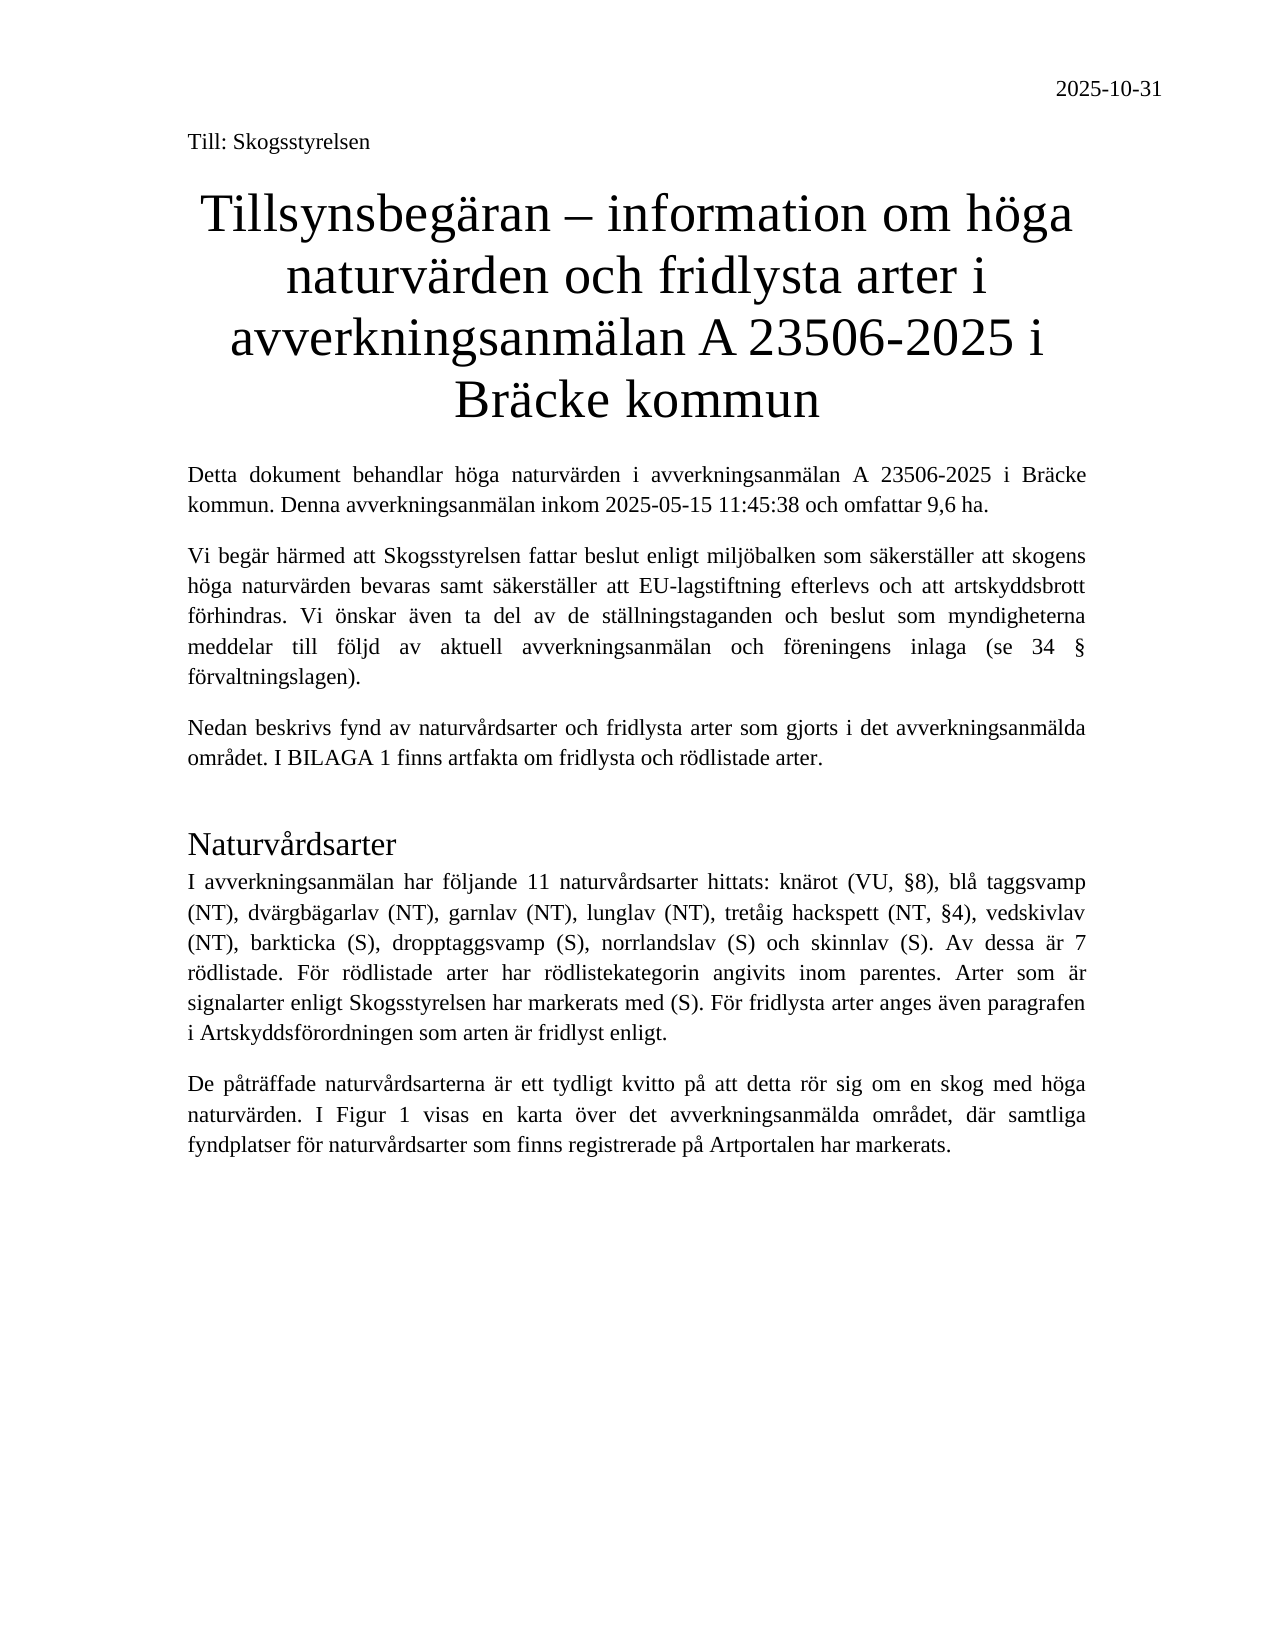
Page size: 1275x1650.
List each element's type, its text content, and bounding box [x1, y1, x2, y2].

text De påträffade naturvårdsarterna är ett tydligt kvitto på att detta rör sig om en skog med höga naturvärden. I Figur 1 visas en karta över det avverkningsanmälda området, där samtliga fyndplatser för naturvårdsarter som finns registrerade på Artportalen har markerats. [187, 1071, 1087, 1157]
text I avverkningsanmälan har följande 11 naturvårdsarter hittats: knärot (VU, §8), blå taggsvamp (NT), dvärgbägarlav (NT), garnlav (NT), lunglav (NT), tretåig hackspett (NT, §4), vedskivlav (NT), barkticka (S), dropptaggsvamp (S), norrlandslav (S) och skinnlav (S). Av dessa är 7 rödlistade. För rödlistade arter har rödlistekategorin angivits inom parentes. Arter som är signalarter enligt Skogsstyrelsen har markerats med (S). För fridlysta arter anges även paragrafen i Artskyddsförordningen som arten är fridlyst enligt. [187, 868, 1087, 1046]
text Nedan beskrivs fynd av naturvårdsarter och fridlysta arter som gjorts i det avverkningsanmälda området. I BILAGA 1 finns artfakta om fridlysta och rödlistade arter. [187, 714, 1087, 771]
subtitle Naturvårdsarter [187, 824, 1087, 863]
title Tillsynsbegäran – information om höga naturvärden och fridlysta arter i avverkningsanmälan A 23506-2025 i Bräcke kommun [187, 180, 1087, 429]
text Vi begär härmed att Skogsstyrelsen fattar beslut enligt miljöbalken som säkerställer att skogens höga naturvärden bevaras samt säkerställer att EU-lagstiftning efterlevs och att artskyddsbrott förhindras. Vi önskar även ta del av de ställningstaganden och beslut som myndigheterna meddelar till följd av aktuell avverkningsanmälan och föreningens inlaga (se 34 § förvaltningslagen). [187, 542, 1087, 689]
text Detta dokument behandlar höga naturvärden i avverkningsanmälan A 23506-2025 i Bräcke kommun. Denna avverkningsanmälan inkom 2025-05-15 11:45:38 och omfattar 9,6 ha. [187, 461, 1087, 517]
